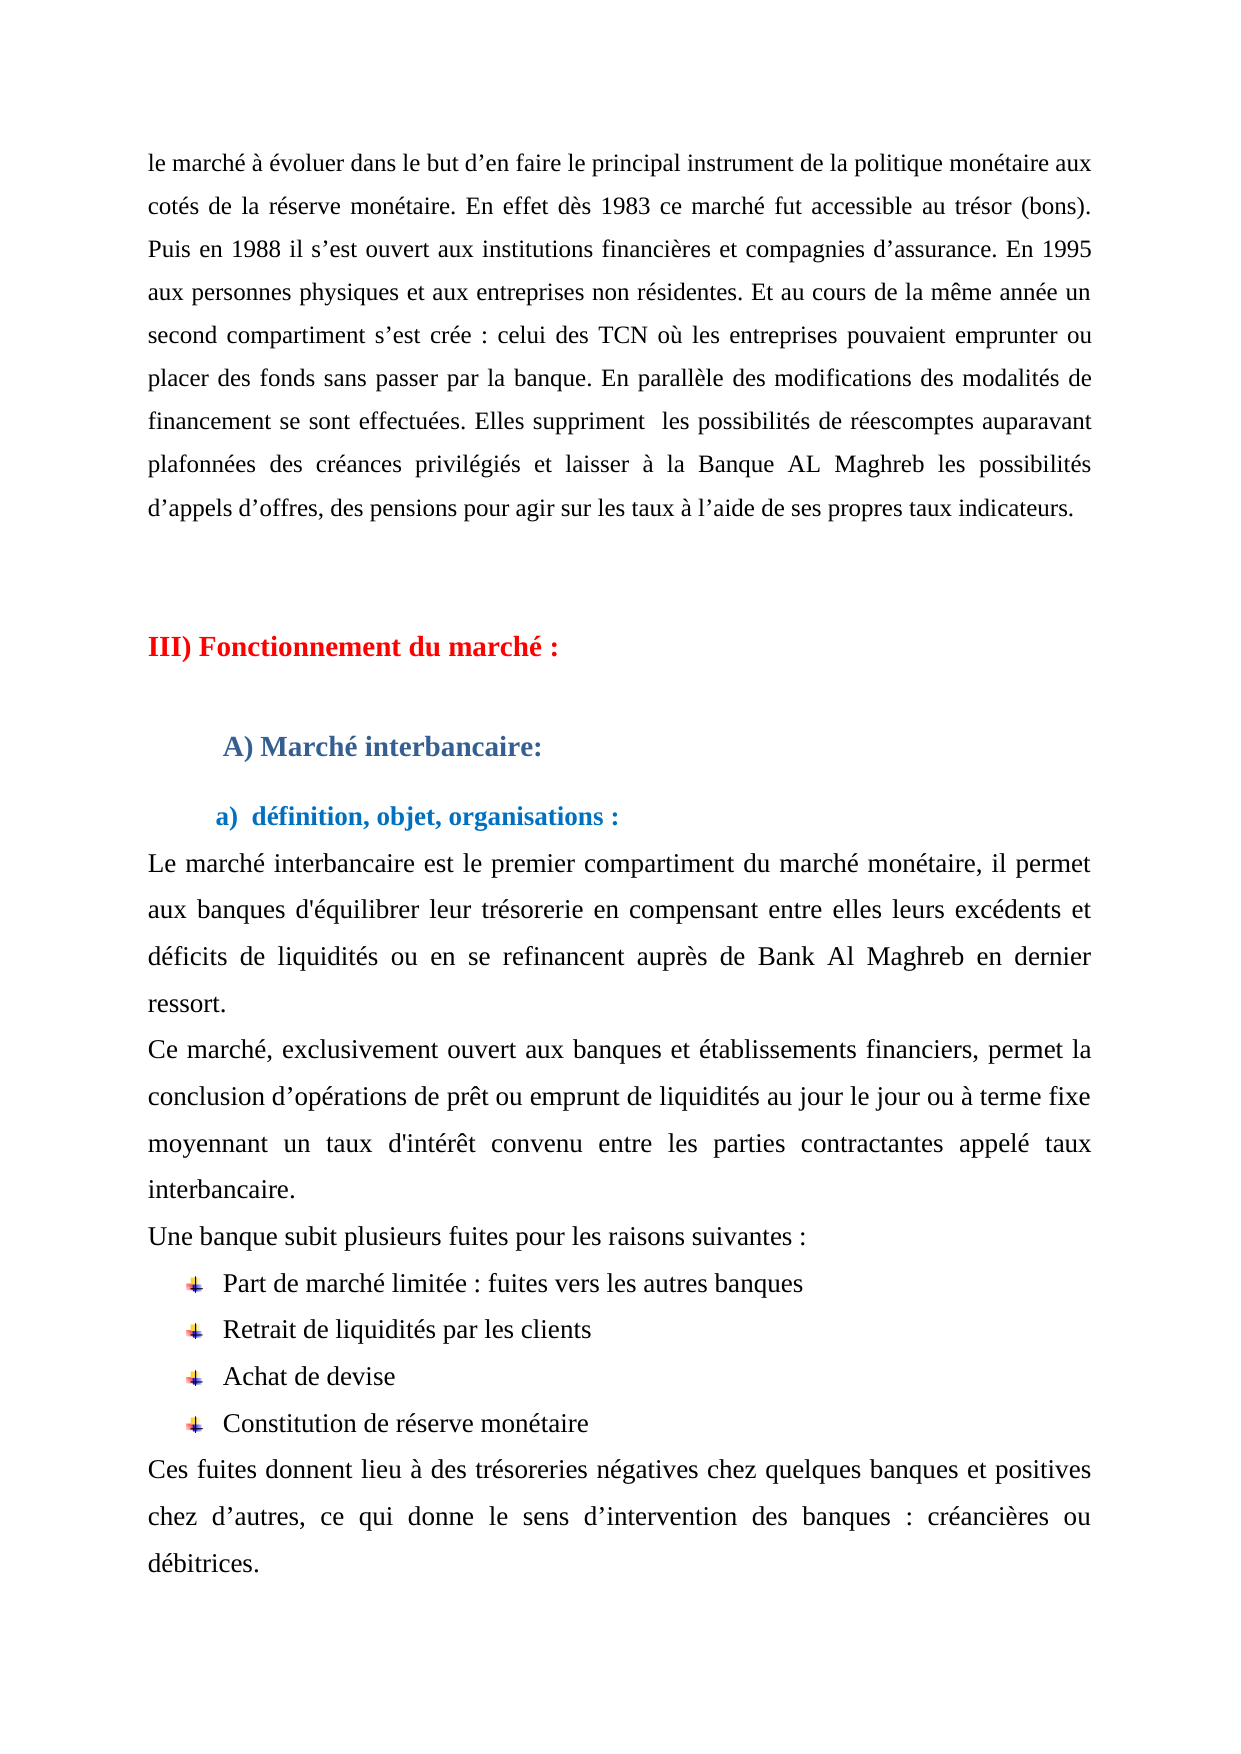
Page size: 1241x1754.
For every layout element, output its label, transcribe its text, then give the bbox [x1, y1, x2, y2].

list Part de marché limitée : fuites vers les autres banques [185, 1267, 1093, 1298]
picture [186, 1415, 203, 1433]
picture [186, 1275, 203, 1293]
text Ce marché, exclusivement ouvert aux banques et établissements financiers, permet la conclusion d’opérations de prêt ou emprunt de liquidités au jour le jour ou à terme fixe moyennant un taux d'intérêt convenu entre les parties contractantes appelé taux interbancaire. [148, 1034, 1093, 1205]
list Retrait de liquidités par les clients [185, 1314, 1093, 1345]
subtitle III) Fonctionnement du marché : [148, 629, 1093, 662]
text Une banque subit plusieurs fuites pour les raisons suivantes : [148, 1220, 1093, 1251]
subtitle Marché interbancaire: [223, 729, 1093, 763]
picture [186, 1369, 203, 1386]
picture [186, 1322, 203, 1339]
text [148, 148, 1093, 521]
subtitle a) définition, objet, organisations : [148, 800, 1093, 831]
text Ces fuites donnent lieu à des trésoreries négatives chez quelques banques et positives chez d’autres, ce qui donne le sens d’intervention des banques : créancières ou débitrices. [148, 1454, 1093, 1578]
text Le marché interbancaire est le premier compartiment du marché monétaire, il permet aux banques d'équilibrer leur trésorerie en compensant entre elles leurs excédents et déficits de liquidités ou en se refinancent auprès de Bank Al Maghreb en dernier ressort. [148, 847, 1093, 1018]
list Constitution de réserve monétaire [185, 1407, 1093, 1438]
list Achat de devise [185, 1360, 1093, 1391]
